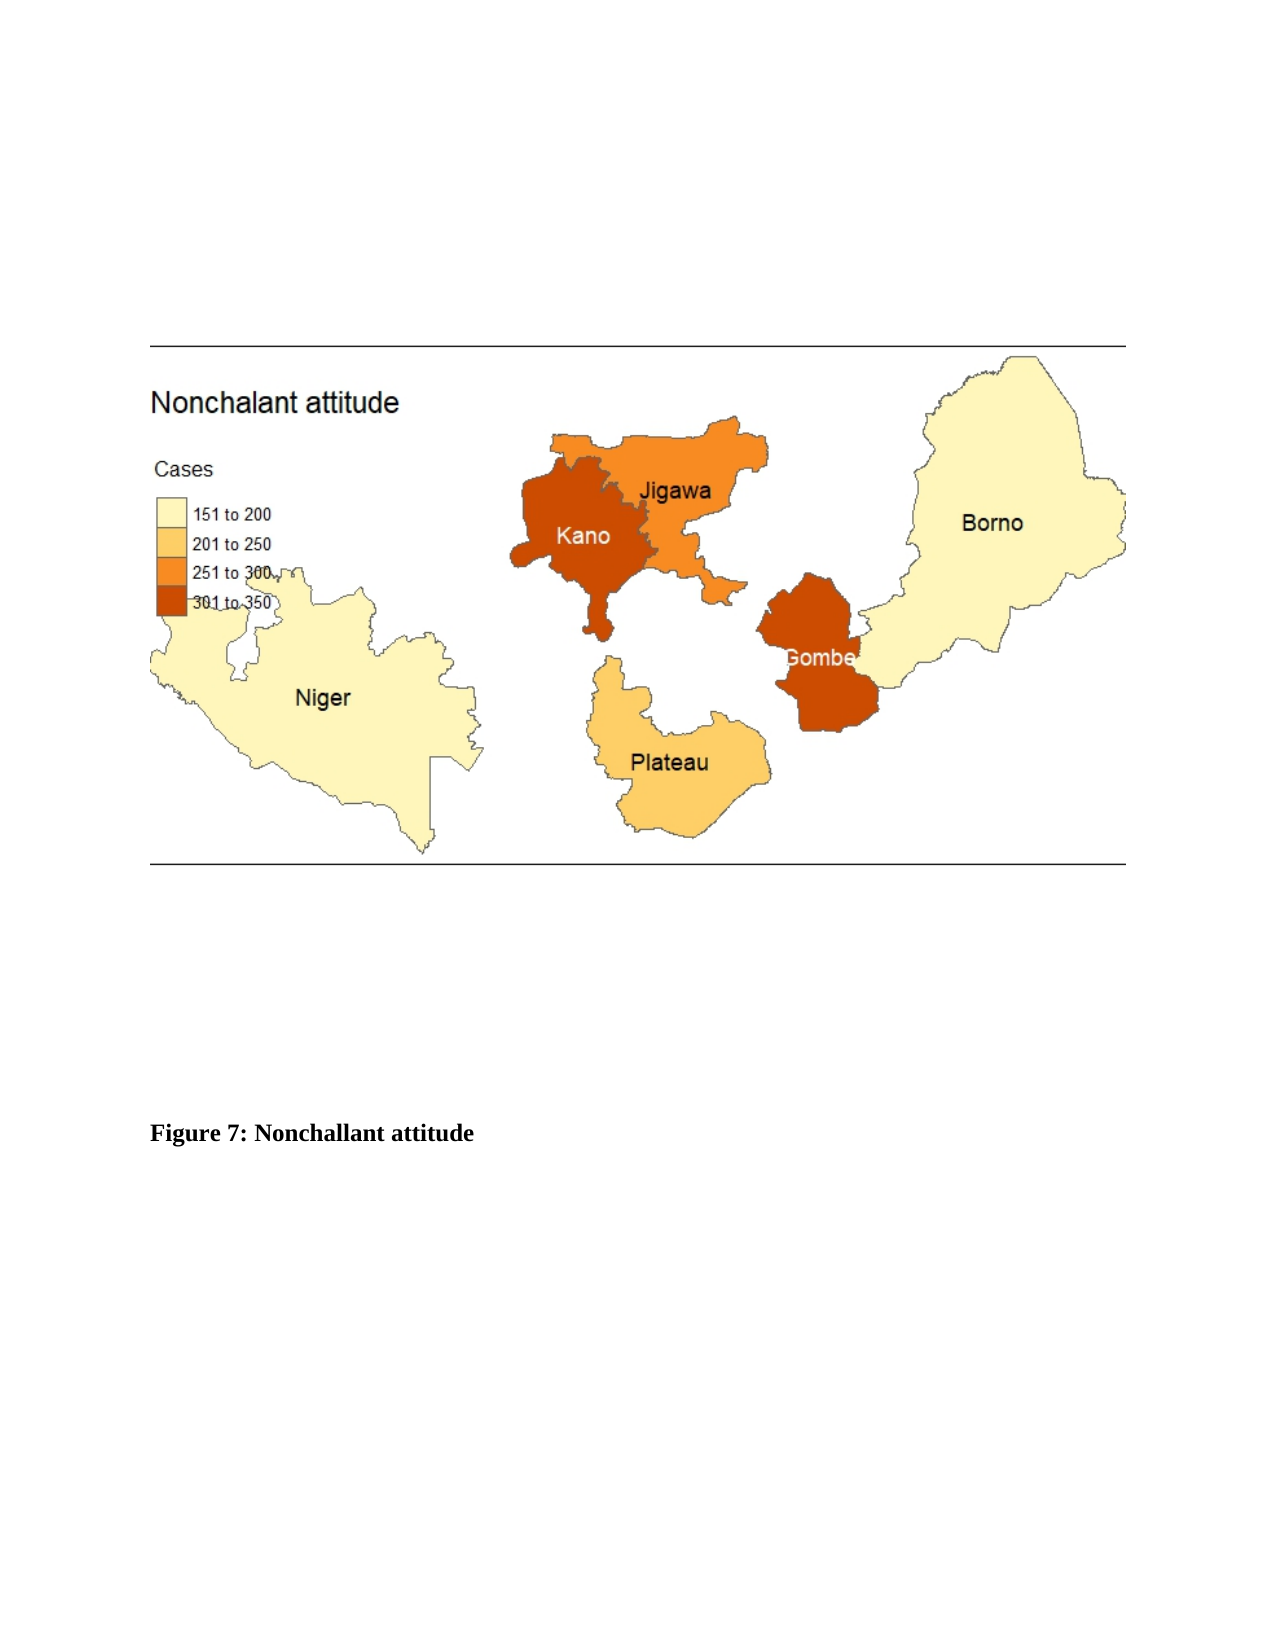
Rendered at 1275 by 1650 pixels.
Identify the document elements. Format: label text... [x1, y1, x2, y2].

text Figure 7: Nonchallant attitude [150, 1118, 1125, 1147]
picture [150, 149, 1126, 1062]
